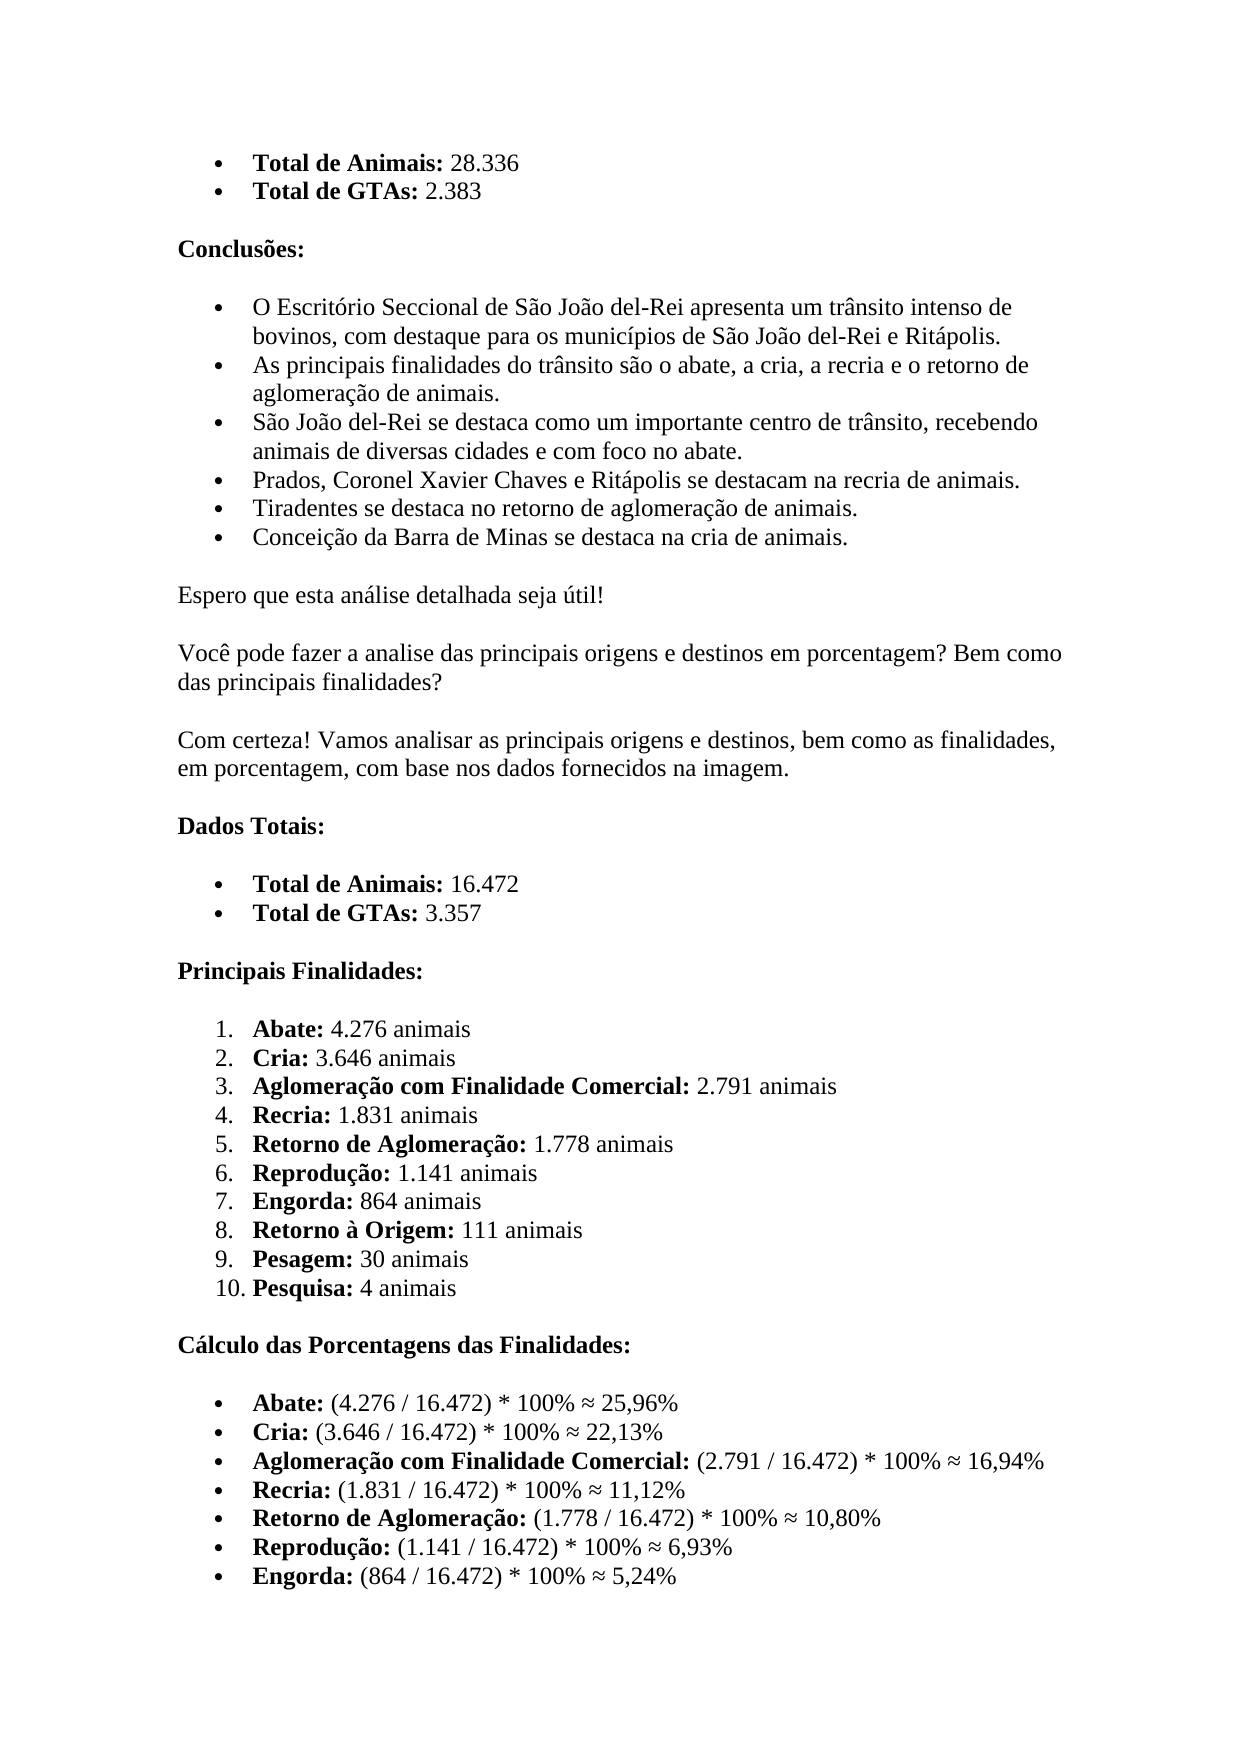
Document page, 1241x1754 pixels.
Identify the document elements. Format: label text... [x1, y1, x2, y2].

list O Escritório Seccional de São João del-Rei apresenta um trânsito intenso de bovinos, com destaque para os municípios de São João del-Rei e Ritápolis. [215, 292, 1063, 350]
list Recria: (1.831 / 16.472) * 100% ≈ 11,12% [215, 1475, 1063, 1503]
list Prados, Coronel Xavier Chaves e Ritápolis se destacam na recria de animais. [215, 465, 1063, 493]
list Retorno de Aglomeração: (1.778 / 16.472) * 100% ≈ 10,80% [215, 1503, 1063, 1532]
text Principais Finalidades: [177, 956, 1063, 985]
list Pesquisa: 4 animais [215, 1273, 1063, 1301]
list Total de GTAs: 3.357 [215, 898, 1063, 927]
list Abate: (4.276 / 16.472) * 100% ≈ 25,96% [215, 1388, 1063, 1417]
list Cria: 3.646 animais [215, 1043, 1063, 1071]
text Conclusões: [177, 234, 1063, 263]
list São João del-Rei se destaca como um importante centro de trânsito, recebendo animais de diversas cidades e com foco no abate. [215, 407, 1063, 465]
list Conceição da Barra de Minas se destaca na cria de animais. [215, 522, 1063, 551]
list Retorno à Origem: 111 animais [215, 1215, 1063, 1244]
list Total de GTAs: 2.383 [215, 176, 1063, 205]
text Com certeza! Vamos analisar as principais origens e destinos, bem como as finalidades, em porcentagem, com base nos dados fornecidos na imagem. [177, 725, 1063, 782]
list Total de Animais: 16.472 [215, 869, 1063, 898]
list Abate: 4.276 animais [215, 1014, 1063, 1043]
list Aglomeração com Finalidade Comercial: (2.791 / 16.472) * 100% ≈ 16,94% [215, 1446, 1063, 1475]
text Cálculo das Porcentagens das Finalidades: [177, 1331, 1063, 1359]
list Engorda: (864 / 16.472) * 100% ≈ 5,24% [215, 1561, 1063, 1590]
list Reprodução: 1.141 animais [215, 1158, 1063, 1186]
list Cria: (3.646 / 16.472) * 100% ≈ 22,13% [215, 1417, 1063, 1446]
list Tiradentes se destaca no retorno de aglomeração de animais. [215, 493, 1063, 522]
list As principais finalidades do trânsito são o abate, a cria, a recria e o retorno de aglomeração de animais. [215, 350, 1063, 407]
list Recria: 1.831 animais [215, 1100, 1063, 1129]
text Dados Totais: [177, 811, 1063, 840]
list Retorno de Aglomeração: 1.778 animais [215, 1129, 1063, 1158]
text Espero que esta análise detalhada seja útil! [177, 580, 1063, 609]
list Engorda: 864 animais [215, 1186, 1063, 1215]
list Aglomeração com Finalidade Comercial: 2.791 animais [215, 1071, 1063, 1100]
list Total de Animais: 28.336 [215, 148, 1063, 176]
list Reprodução: (1.141 / 16.472) * 100% ≈ 6,93% [215, 1532, 1063, 1561]
list Pesagem: 30 animais [215, 1244, 1063, 1273]
text Você pode fazer a analise das principais origens e destinos em porcentagem? Bem como das principais finalidades? [177, 638, 1063, 696]
